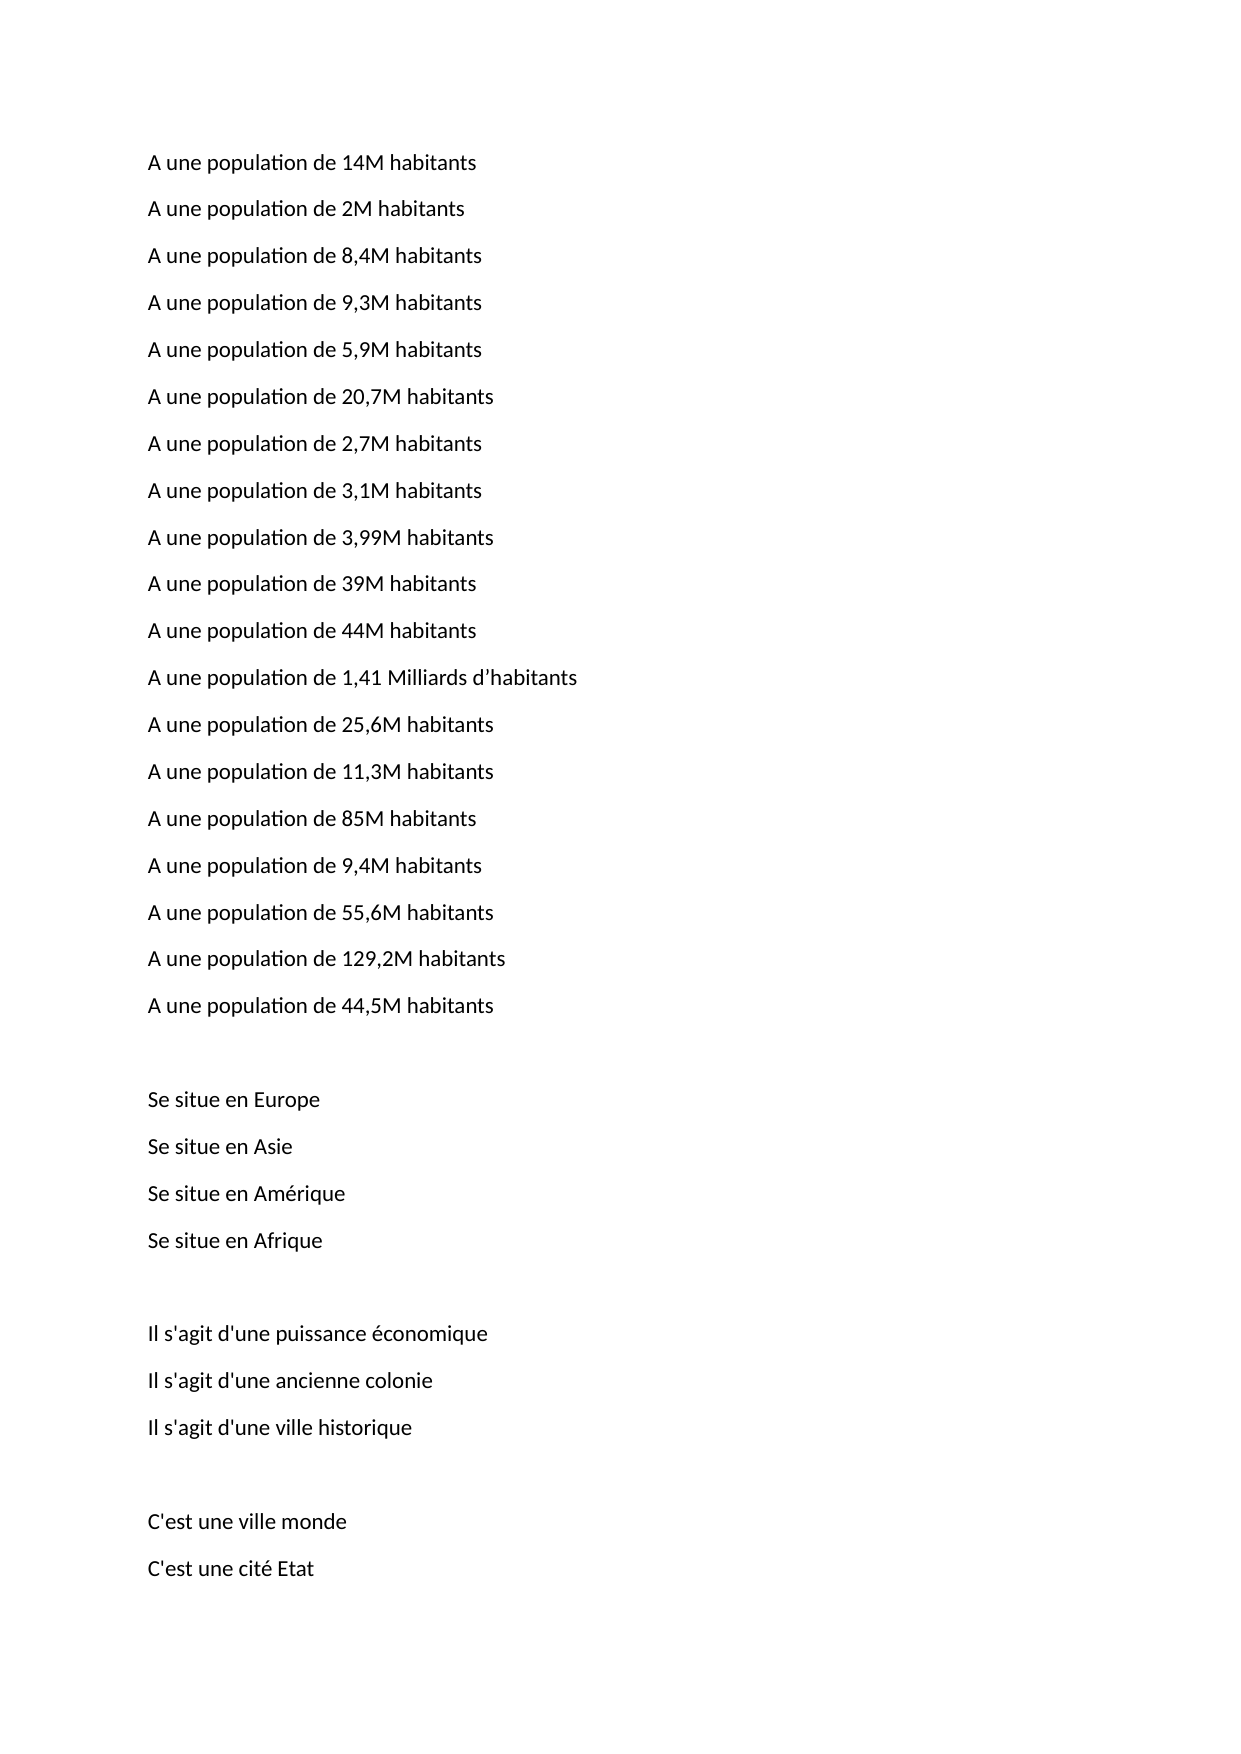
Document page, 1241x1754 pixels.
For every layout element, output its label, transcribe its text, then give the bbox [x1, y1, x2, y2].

text A une population de 14M habitants [148, 148, 1093, 176]
text A une population de 2,7M habitants [148, 429, 1093, 457]
text A une population de 129,2M habitants [148, 944, 1093, 972]
text A une population de 3,99M habitants [148, 523, 1093, 551]
text Se situe en Europe [148, 1085, 1093, 1113]
text A une population de 25,6M habitants [148, 710, 1093, 738]
text A une population de 9,3M habitants [148, 288, 1093, 316]
text C'est une cité Etat [148, 1554, 1093, 1582]
text A une population de 11,3M habitants [148, 757, 1093, 785]
text A une population de 2M habitants [148, 194, 1093, 222]
text A une population de 44M habitants [148, 616, 1093, 644]
text A une population de 20,7M habitants [148, 382, 1093, 410]
text Se situe en Afrique [148, 1226, 1093, 1254]
text Il s'agit d'une puissance économique [148, 1319, 1093, 1347]
text A une population de 9,4M habitants [148, 851, 1093, 879]
text A une population de 8,4M habitants [148, 241, 1093, 269]
text Il s'agit d'une ancienne colonie [148, 1366, 1093, 1394]
text A une population de 55,6M habitants [148, 898, 1093, 926]
text A une population de 39M habitants [148, 569, 1093, 597]
text A une population de 1,41 Milliards d’habitants [148, 663, 1093, 691]
text A une population de 44,5M habitants [148, 991, 1093, 1019]
text Il s'agit d'une ville historique [148, 1413, 1093, 1441]
text Se situe en Amérique [148, 1179, 1093, 1207]
text C'est une ville monde [148, 1507, 1093, 1535]
text A une population de 85M habitants [148, 804, 1093, 832]
text A une population de 3,1M habitants [148, 476, 1093, 504]
text A une population de 5,9M habitants [148, 335, 1093, 363]
text Se situe en Asie [148, 1132, 1093, 1160]
